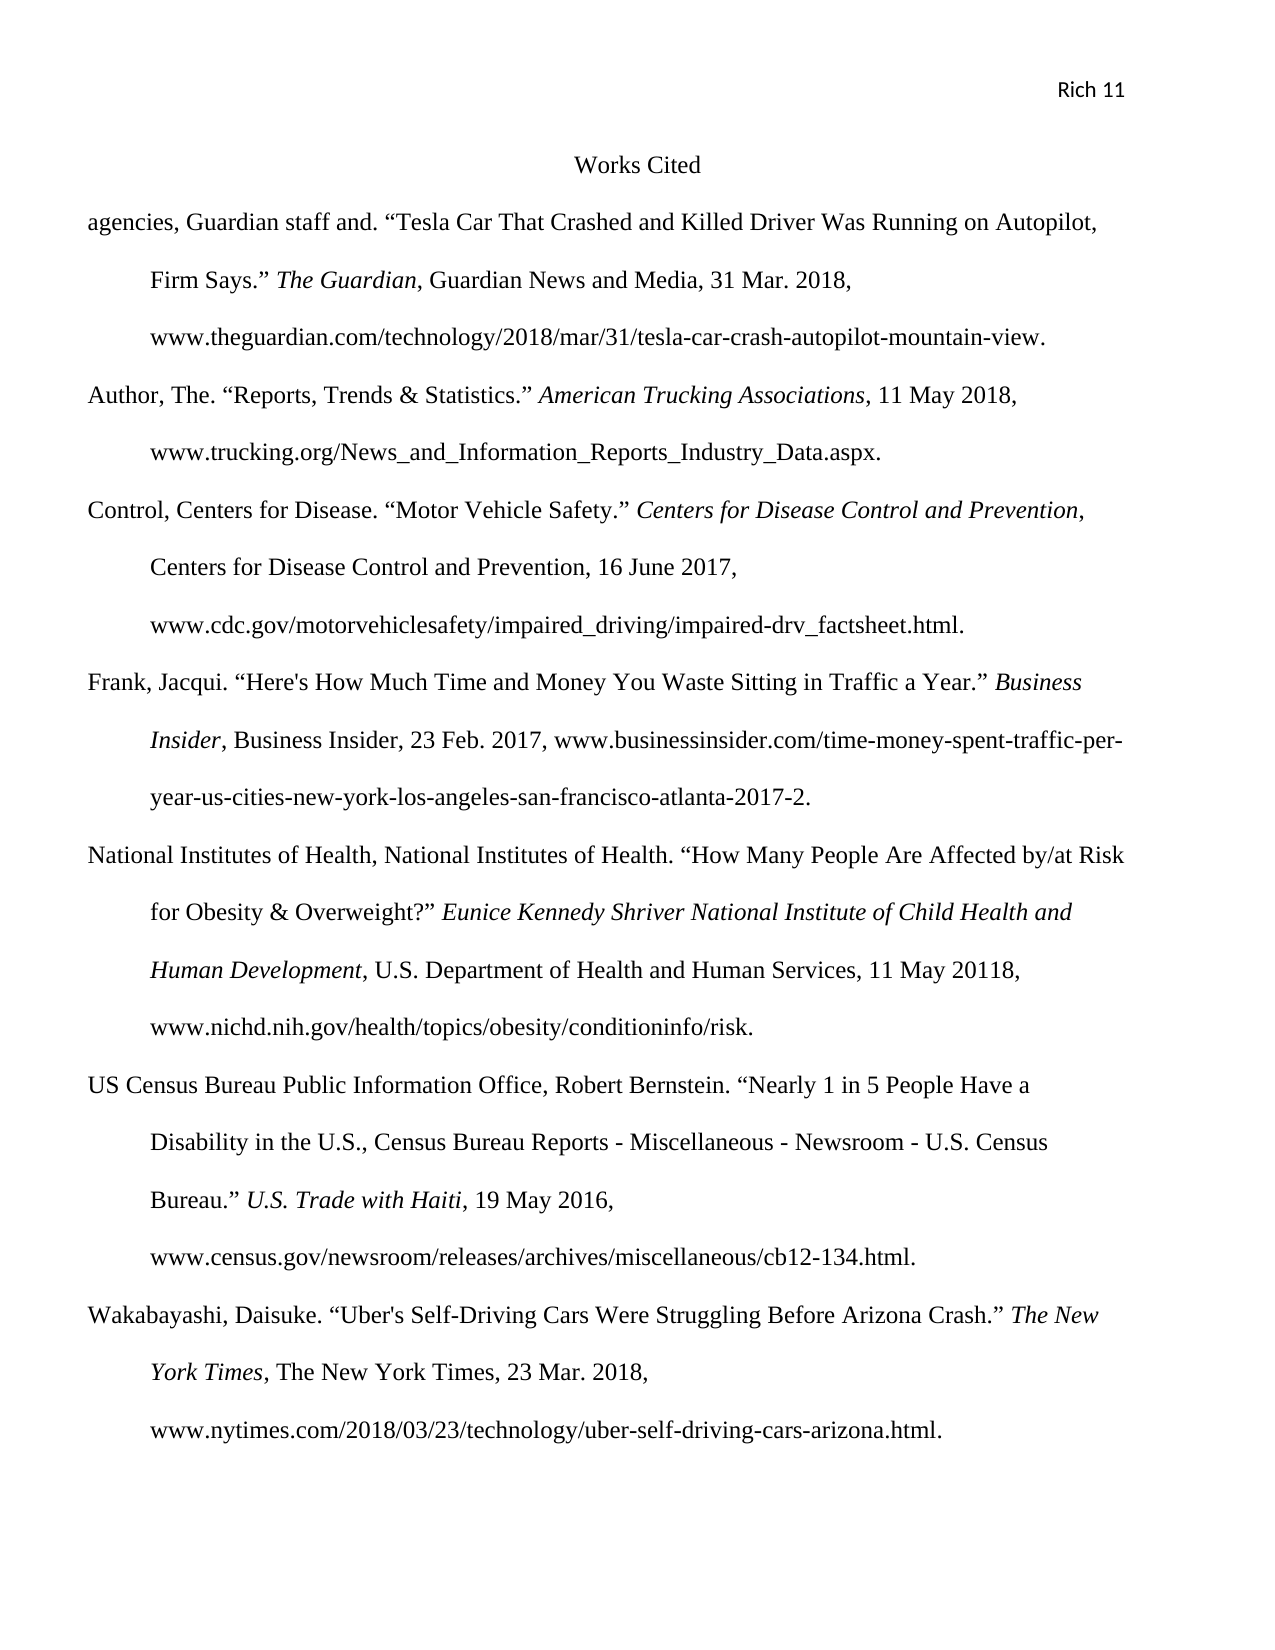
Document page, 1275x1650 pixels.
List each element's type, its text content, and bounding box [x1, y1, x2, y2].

text Frank, Jacqui. “Here's How Much Time and Money You Waste Sitting in Traffic a Year.” Business Insider, Business Insider, 23 Feb. 2017, www.businessinsider.com/time-money-spent-traffic-per-year-us-cities-new-york-los-angeles-san-francisco-atlanta-2017-2. [87, 667, 1125, 811]
text Author, The. “Reports, Trends & Statistics.” American Trucking Associations, 11 May 2018, www.trucking.org/News_and_Information_Reports_Industry_Data.aspx. [87, 380, 1125, 466]
text Wakabayashi, Daisuke. “Uber's Self-Driving Cars Were Struggling Before Arizona Crash.” The New York Times, The New York Times, 23 Mar. 2018, www.nytimes.com/2018/03/23/technology/uber-self-driving-cars-arizona.html. [87, 1300, 1125, 1444]
text Control, Centers for Disease. “Motor Vehicle Safety.” Centers for Disease Control and Prevention, Centers for Disease Control and Prevention, 16 June 2017, www.cdc.gov/motorvehiclesafety/impaired_driving/impaired-drv_factsheet.html. [87, 495, 1125, 639]
text National Institutes of Health, National Institutes of Health. “How Many People Are Affected by/at Risk for Obesity & Overweight?” Eunice Kennedy Shriver National Institute of Child Health and Human Development, U.S. Department of Health and Human Services, 11 May 20118, www.nichd.nih.gov/health/topics/obesity/conditioninfo/risk. [87, 840, 1125, 1041]
text US Census Bureau Public Information Office, Robert Bernstein. “Nearly 1 in 5 People Have a Disability in the U.S., Census Bureau Reports - Miscellaneous - Newsroom - U.S. Census Bureau.” U.S. Trade with Haiti, 19 May 2016, www.census.gov/newsroom/releases/archives/miscellaneous/cb12-134.html. [87, 1070, 1125, 1271]
text agencies, Guardian staff and. “Tesla Car That Crashed and Killed Driver Was Running on Autopilot, Firm Says.” The Guardian, Guardian News and Media, 31 Mar. 2018, www.theguardian.com/technology/2018/mar/31/tesla-car-crash-autopilot-mountain-view. [87, 207, 1125, 351]
text Works Cited [150, 150, 1125, 179]
